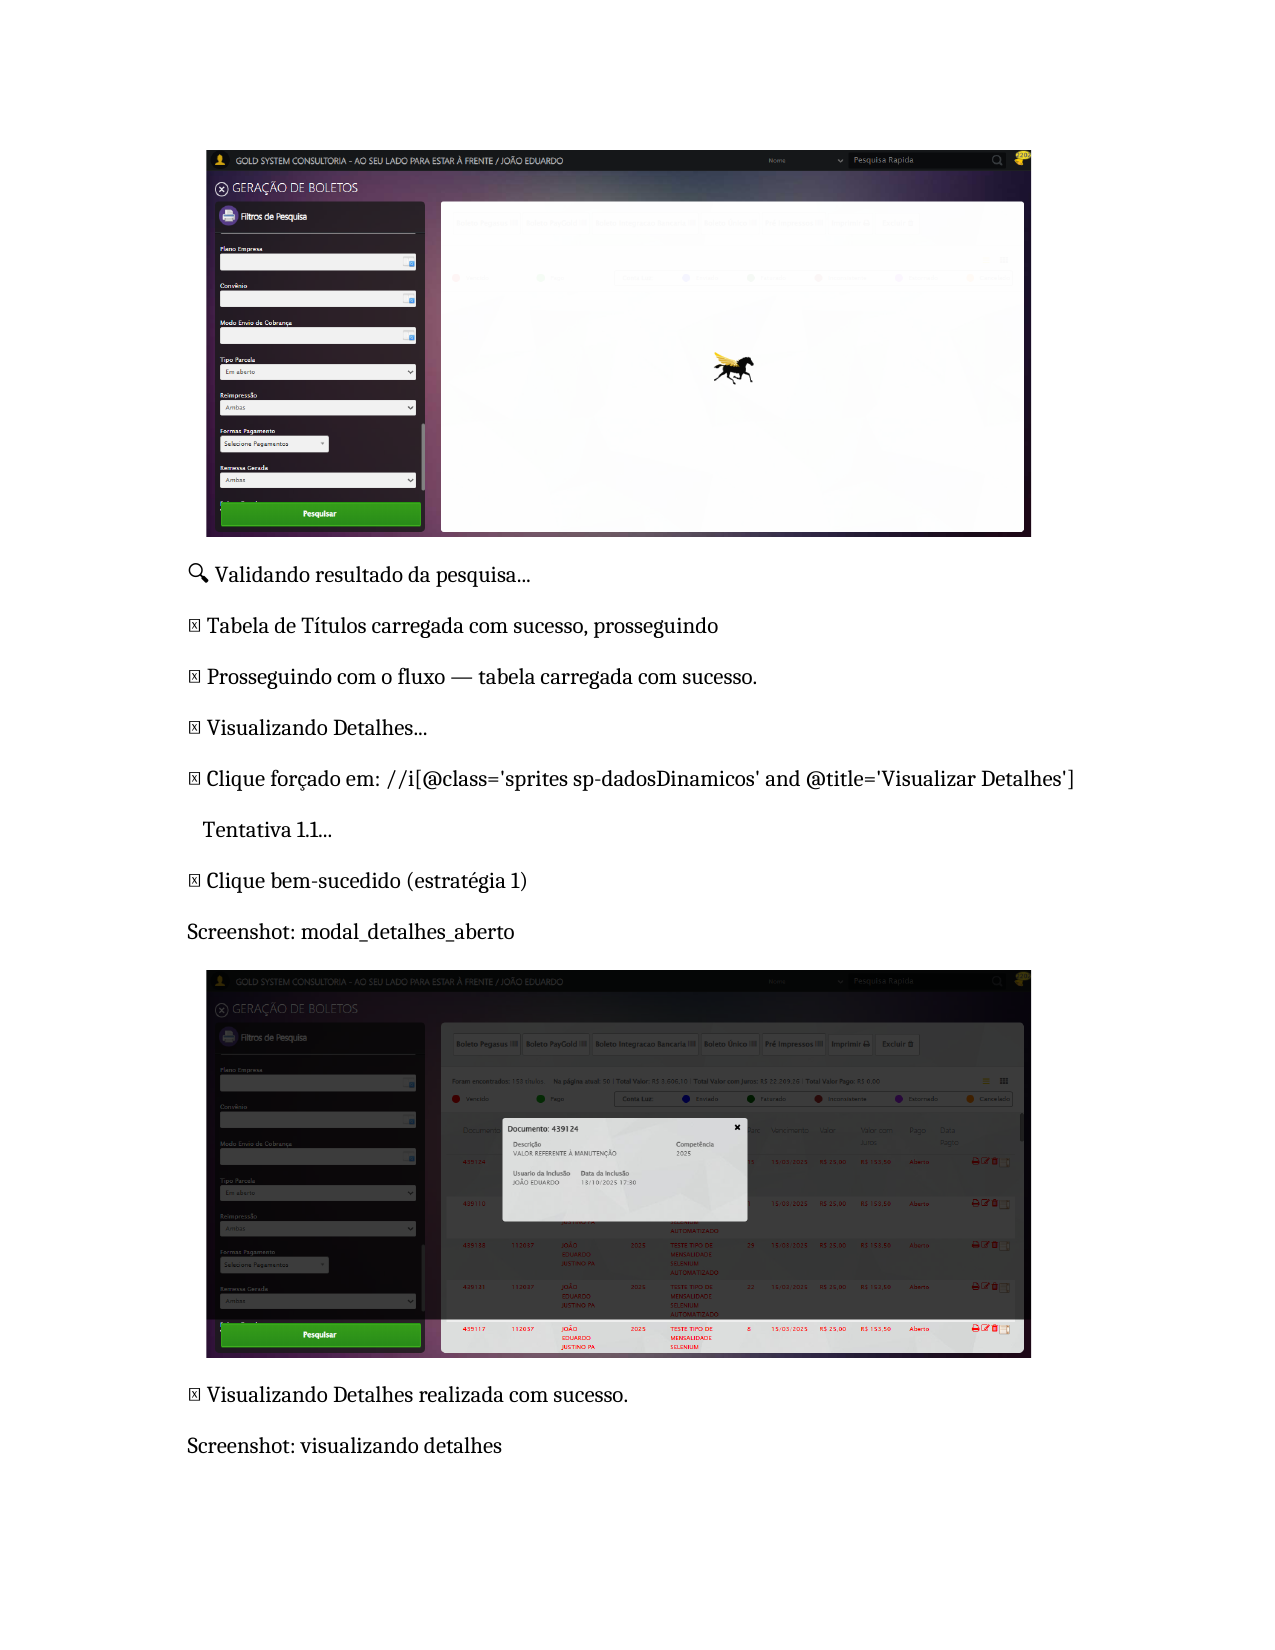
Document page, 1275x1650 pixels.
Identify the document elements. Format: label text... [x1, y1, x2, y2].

text 🔍 Validando resultado da pesquisa... [187, 562, 1087, 588]
text ✅ Clique bem-sucedido (estratégia 1) [187, 868, 1087, 894]
text Screenshot: modal_detalhes_aberto [187, 919, 1087, 945]
text 🔄 Visualizando Detalhes... [187, 715, 1087, 741]
text ✅ Visualizando Detalhes realizada com sucesso. [187, 1382, 1087, 1408]
picture [206, 970, 1032, 1358]
text 🎯 Clique forçado em: //i[@class='sprites sp-dadosDinamicos' and @title='Visualizar Detalhes'] [187, 766, 1087, 792]
text Screenshot: visualizando detalhes [187, 1433, 1087, 1459]
text ✅ Tabela de Títulos carregada com sucesso, prosseguindo [187, 613, 1087, 639]
picture [206, 150, 1032, 537]
text ✅ Prosseguindo com o fluxo — tabela carregada com sucesso. [187, 664, 1087, 690]
text Tentativa 1.1... [187, 817, 1087, 843]
